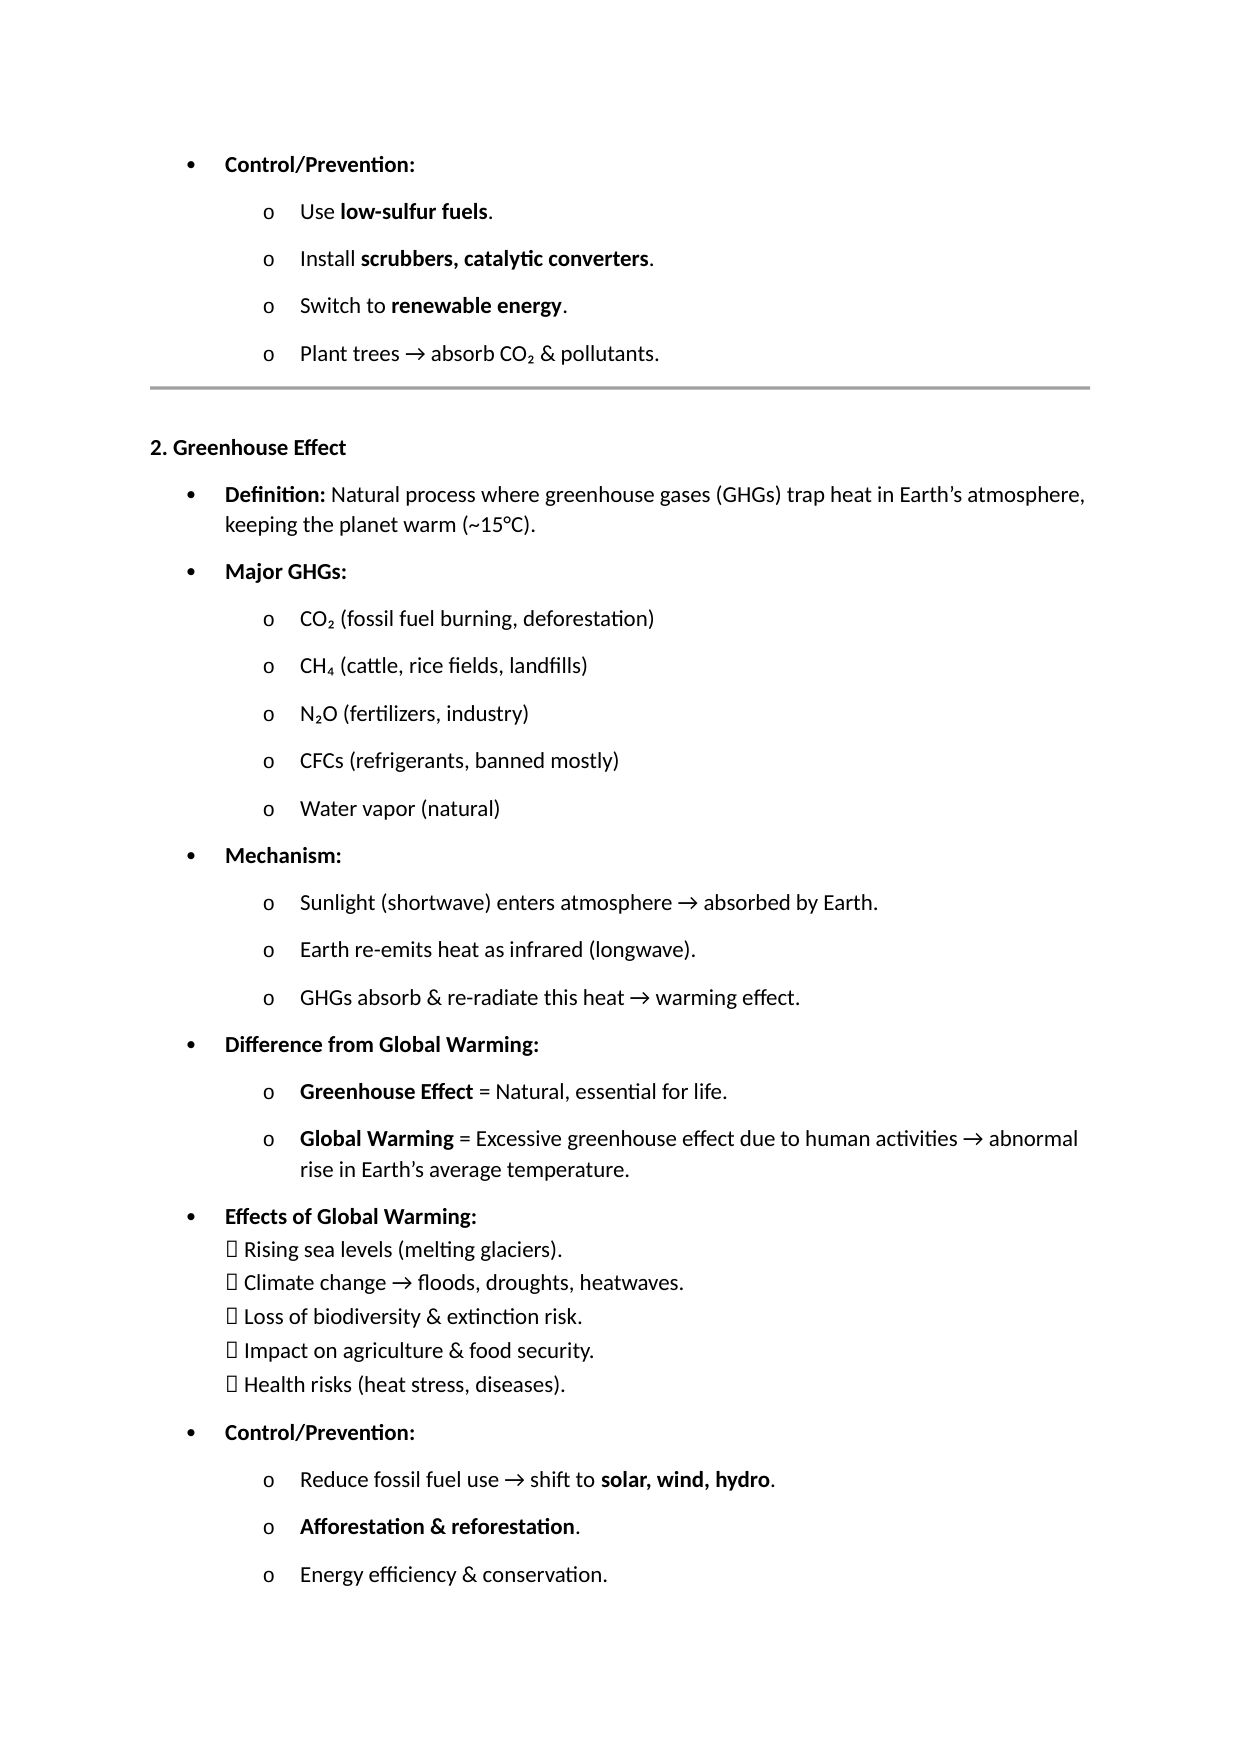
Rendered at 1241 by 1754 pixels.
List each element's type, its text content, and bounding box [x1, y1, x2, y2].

list Water vapor (natural) [262, 794, 1090, 822]
list Greenhouse Effect = Natural, essential for life. [262, 1077, 1090, 1106]
list Reduce fossil fuel use → shift to solar, wind, hydro. [262, 1465, 1090, 1493]
list CO₂ (fossil fuel burning, deforestation) [262, 604, 1090, 633]
list Afforestation & reforestation. [262, 1512, 1090, 1541]
list Control/Prevention: [187, 1418, 1090, 1446]
list Earth re-emits heat as infrared (longwave). [262, 935, 1090, 964]
list CFCs (refrigerants, banned mostly) [262, 746, 1090, 775]
list Effects of Global Warming: ✅ Rising sea levels (melting glaciers). ✅ Climate change → floods, droughts, heatwaves. ✅ Loss of biodiversity & extinction risk. ✅ Impact on agriculture & food security. ✅ Health risks (heat stress, diseases). [187, 1202, 1090, 1399]
list Plant trees → absorb CO₂ & pollutants. [262, 339, 1090, 368]
list Control/Prevention: [187, 150, 1090, 178]
text 2. Greenhouse Effect [150, 433, 1090, 461]
list Global Warming = Excessive greenhouse effect due to human activities → abnormal rise in Earth’s average temperature. [262, 1124, 1090, 1183]
list Definition: Natural process where greenhouse gases (GHGs) trap heat in Earth’s atmosphere, keeping the planet warm (~15°C). [187, 480, 1090, 538]
list Difference from Global Warming: [187, 1030, 1090, 1058]
list CH₄ (cattle, rice fields, landfills) [262, 652, 1090, 680]
list Switch to renewable energy. [262, 292, 1090, 320]
list Major GHGs: [187, 557, 1090, 585]
list Sunlight (shortwave) enters atmosphere → absorbed by Earth. [262, 888, 1090, 917]
list GHGs absorb & re-radiate this heat → warming effect. [262, 983, 1090, 1011]
list N₂O (fertilizers, industry) [262, 699, 1090, 727]
list Install scrubbers, catalytic converters. [262, 244, 1090, 273]
list Mechanism: [187, 841, 1090, 869]
list Energy efficiency & conservation. [262, 1560, 1090, 1588]
list Use low-sulfur fuels. [262, 197, 1090, 225]
